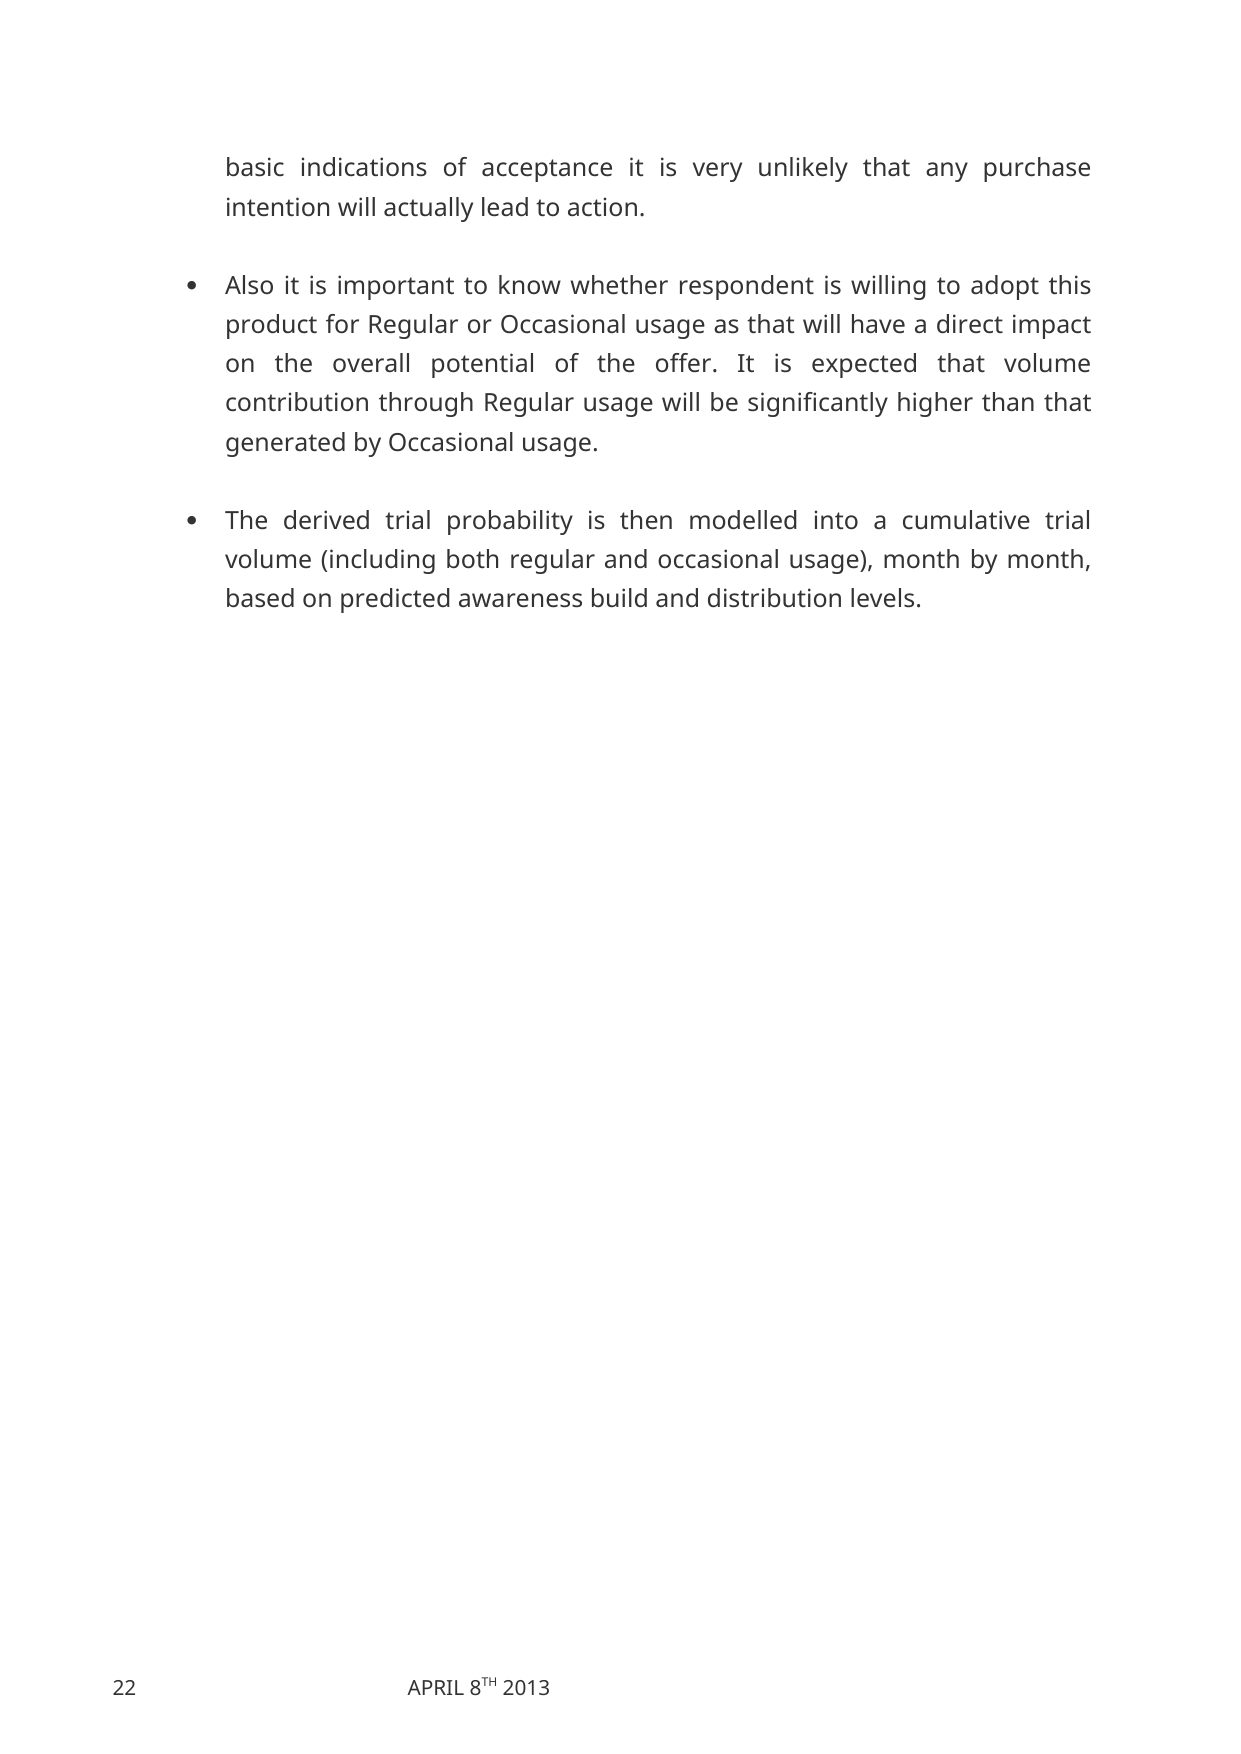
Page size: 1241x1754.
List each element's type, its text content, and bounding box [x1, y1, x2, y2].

list The derived trial probability is then modelled into a cumulative trial volume (including both regular and occasional usage), month by month, based on predicted awareness build and distribution levels. [187, 502, 1092, 615]
list Also it is important to know whether respondent is willing to adopt this product for Regular or Occasional usage as that will have a direct impact on the overall potential of the offer. It is expected that volume contribution through Regular usage will be significantly higher than that generated by Occasional usage. [187, 267, 1092, 458]
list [187, 150, 1092, 223]
